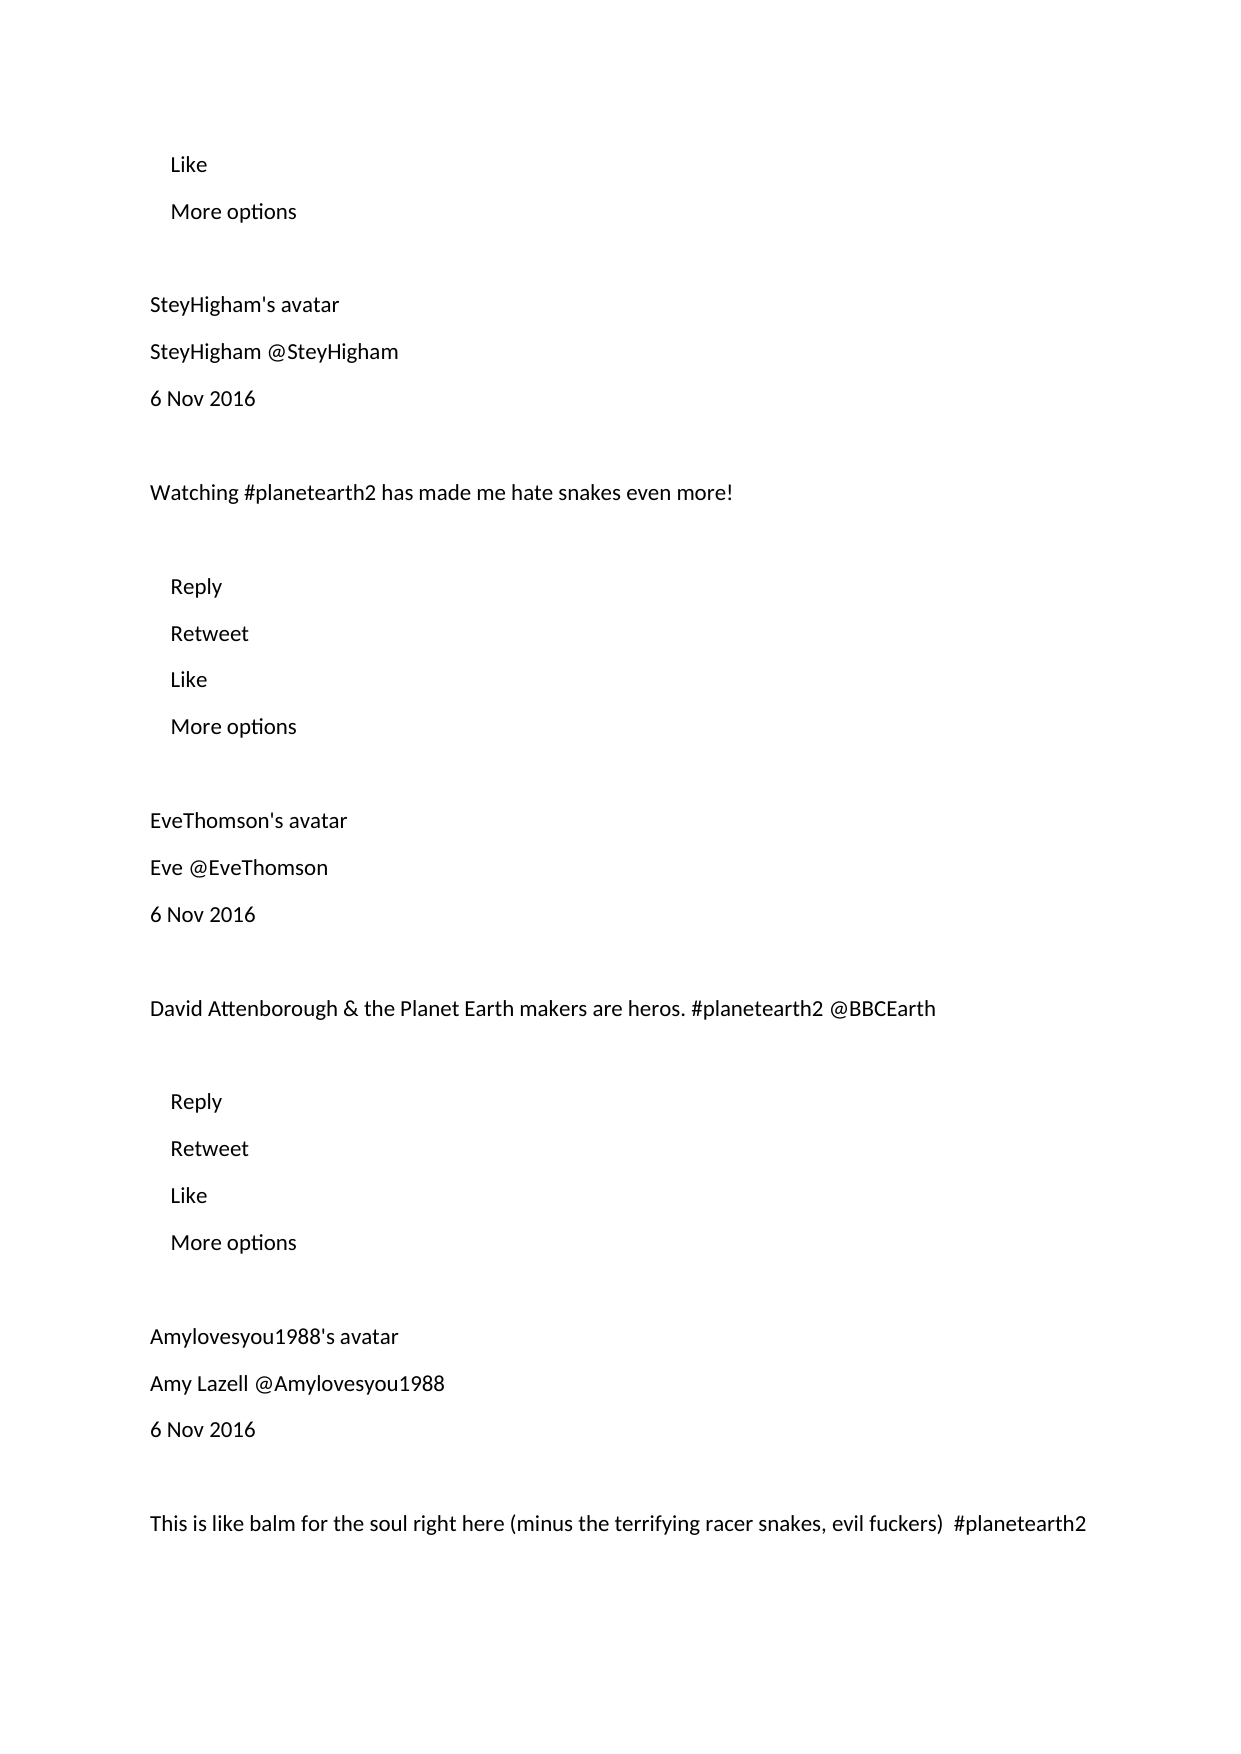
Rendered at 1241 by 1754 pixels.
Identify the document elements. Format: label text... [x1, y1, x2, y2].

text Retweet [150, 619, 1090, 647]
text 6 Nov 2016 [150, 900, 1090, 928]
text Amylovesyou1988's avatar [150, 1322, 1090, 1350]
text More options [150, 1228, 1090, 1256]
text More options [150, 712, 1090, 741]
text 6 Nov 2016 [150, 384, 1090, 412]
text Like [150, 150, 1090, 178]
text Like [150, 666, 1090, 694]
text Watching #planetearth2 has made me hate snakes even more! [150, 478, 1090, 506]
text Like [150, 1181, 1090, 1209]
text More options [150, 197, 1090, 225]
text SteyHigham @SteyHigham [150, 337, 1090, 366]
text Eve @EveThomson [150, 853, 1090, 881]
text EveThomson's avatar [150, 806, 1090, 834]
text 6 Nov 2016 [150, 1416, 1090, 1444]
text David Attenborough & the Planet Earth makers are heros. #planetearth2 @BBCEarth [150, 994, 1090, 1022]
text Reply [150, 572, 1090, 600]
text This is like balm for the soul right here (minus the terrifying racer snakes, evil fuckers) #planetearth2 [150, 1509, 1090, 1537]
text Retweet [150, 1134, 1090, 1162]
text SteyHigham's avatar [150, 291, 1090, 319]
text Reply [150, 1087, 1090, 1116]
text Amy Lazell @Amylovesyou1988 [150, 1369, 1090, 1397]
